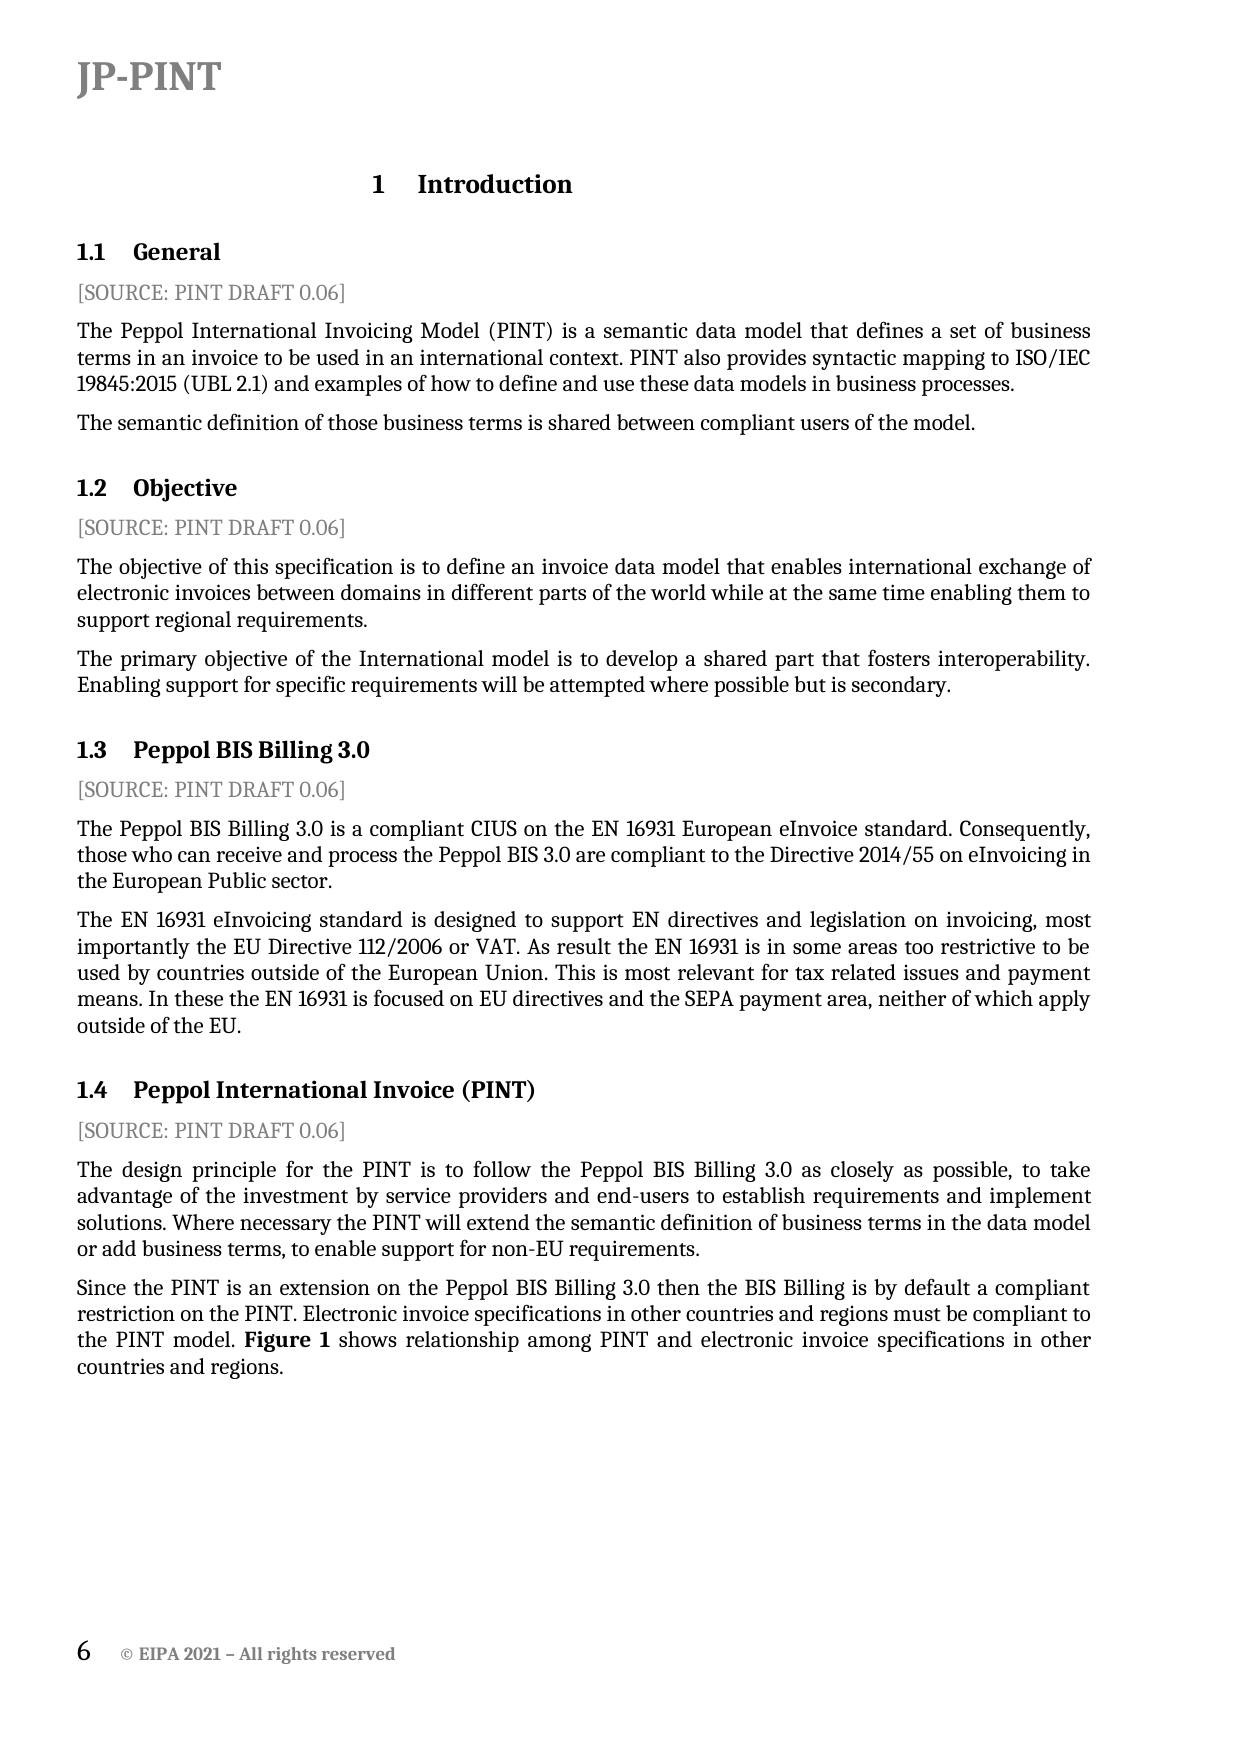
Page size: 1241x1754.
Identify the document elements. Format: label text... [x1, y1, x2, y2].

text [SOURCE: PINT DRAFT 0.06] [77, 515, 1092, 541]
subtitle Peppol BIS Billing 3.0 [77, 736, 1092, 764]
text [SOURCE: PINT DRAFT 0.06] [77, 279, 1092, 306]
text The objective of this specification is to define an invoice data model that enables international exchange of electronic invoices between domains in different parts of the world while at the same time enabling them to support regional requirements. [77, 554, 1092, 633]
text The Peppol BIS Billing 3.0 is a compliant CIUS on the EN 16931 European eInvoice standard. Consequently, those who can receive and process the Peppol BIS 3.0 are compliant to the Directive 2014/55 on eInvoicing in the European Public sector. [77, 816, 1092, 895]
text The design principle for the PINT is to follow the Peppol BIS Billing 3.0 as closely as possible, to take advantage of the investment by service providers and end-users to establish requirements and implement solutions. Where necessary the PINT will extend the semantic definition of business terms in the data model or add business terms, to enable support for non-EU requirements. [77, 1157, 1092, 1262]
text Since the PINT is an extension on the Peppol BIS Billing 3.0 then the BIS Billing is by default a compliant restriction on the PINT. Electronic invoice specifications in other countries and regions must be compliant to the PINT model. Figure 1 shows relationship among PINT and electronic invoice specifications in other countries and regions. [77, 1274, 1092, 1380]
subtitle Introduction [372, 169, 1092, 201]
text The primary objective of the International model is to develop a shared part that fosters interoperability. Enabling support for specific requirements will be attempted where possible but is secondary. [77, 645, 1092, 698]
subtitle Objective [77, 474, 1092, 502]
text [SOURCE: PINT DRAFT 0.06] [77, 777, 1092, 803]
text The EN 16931 eInvoicing standard is designed to support EN directives and legislation on invoicing, most importantly the EU Directive 112/2006 or VAT. As result the EN 16931 is in some areas too restrictive to be used by countries outside of the European Union. This is most relevant for tax related issues and payment means. In these the EN 16931 is focused on EU directives and the SEPA payment area, neither of which apply outside of the EU. [77, 907, 1092, 1039]
subtitle General [77, 238, 1092, 267]
text [SOURCE: PINT DRAFT 0.06] [77, 1118, 1092, 1144]
subtitle Peppol International Invoice (PINT) [77, 1076, 1092, 1105]
text The Peppol International Invoicing Model (PINT) is a semantic data model that defines a set of business terms in an invoice to be used in an international context. PINT also provides syntactic mapping to ISO/IEC 19845:2015 (UBL 2.1) and examples of how to define and use these data models in business processes. [77, 318, 1092, 397]
text The semantic definition of those business terms is shared between compliant users of the model. [77, 410, 1092, 436]
